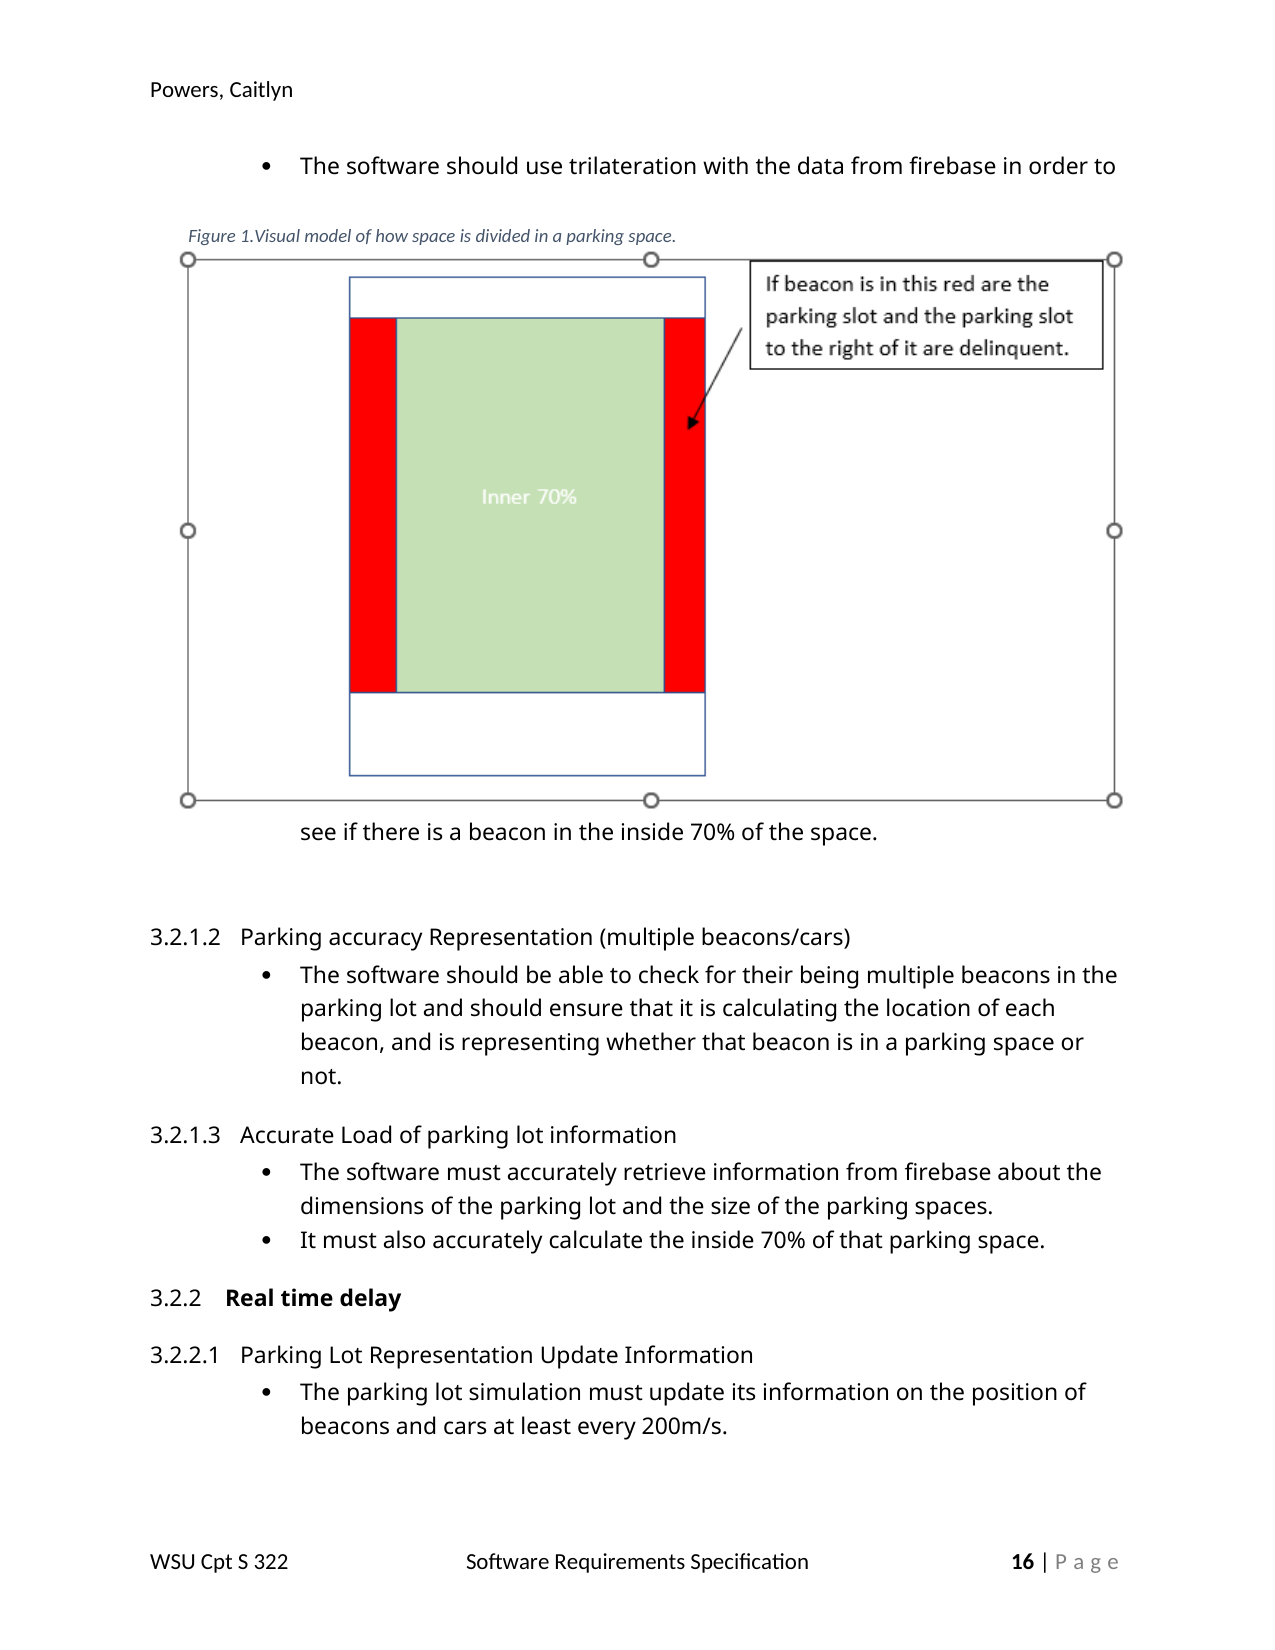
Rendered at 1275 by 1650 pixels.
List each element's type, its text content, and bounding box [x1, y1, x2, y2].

subtitle Parking accuracy Representation (multiple beacons/cars) [150, 921, 1125, 952]
picture [154, 214, 1130, 816]
subtitle Accurate Load of parking lot information [150, 1118, 1125, 1150]
subtitle Parking Lot Representation Update Information [150, 1338, 1125, 1370]
list The parking lot simulation must update its information on the position of beacons and cars at least every 200m/s. [262, 1376, 1125, 1441]
list The software should use trilateration with the data from firebase in order to see if there is a beacon in the inside 70% of the space. [262, 816, 1125, 847]
subtitle Real time delay [150, 1282, 1125, 1313]
list It must also accurately calculate the inside 70% of that parking space. [262, 1223, 1125, 1255]
list The software must accurately retrieve information from firebase about the dimensions of the parking lot and the size of the parking spaces. [262, 1156, 1125, 1221]
list The software should be able to check for their being multiple beacons in the parking lot and should ensure that it is calculating the location of each beacon, and is representing whether that beacon is in a parking space or not. [262, 958, 1125, 1091]
list The software should use trilateration with the data from firebase in order to see if there is a beacon in the inside 70% of the space. [262, 150, 1125, 214]
